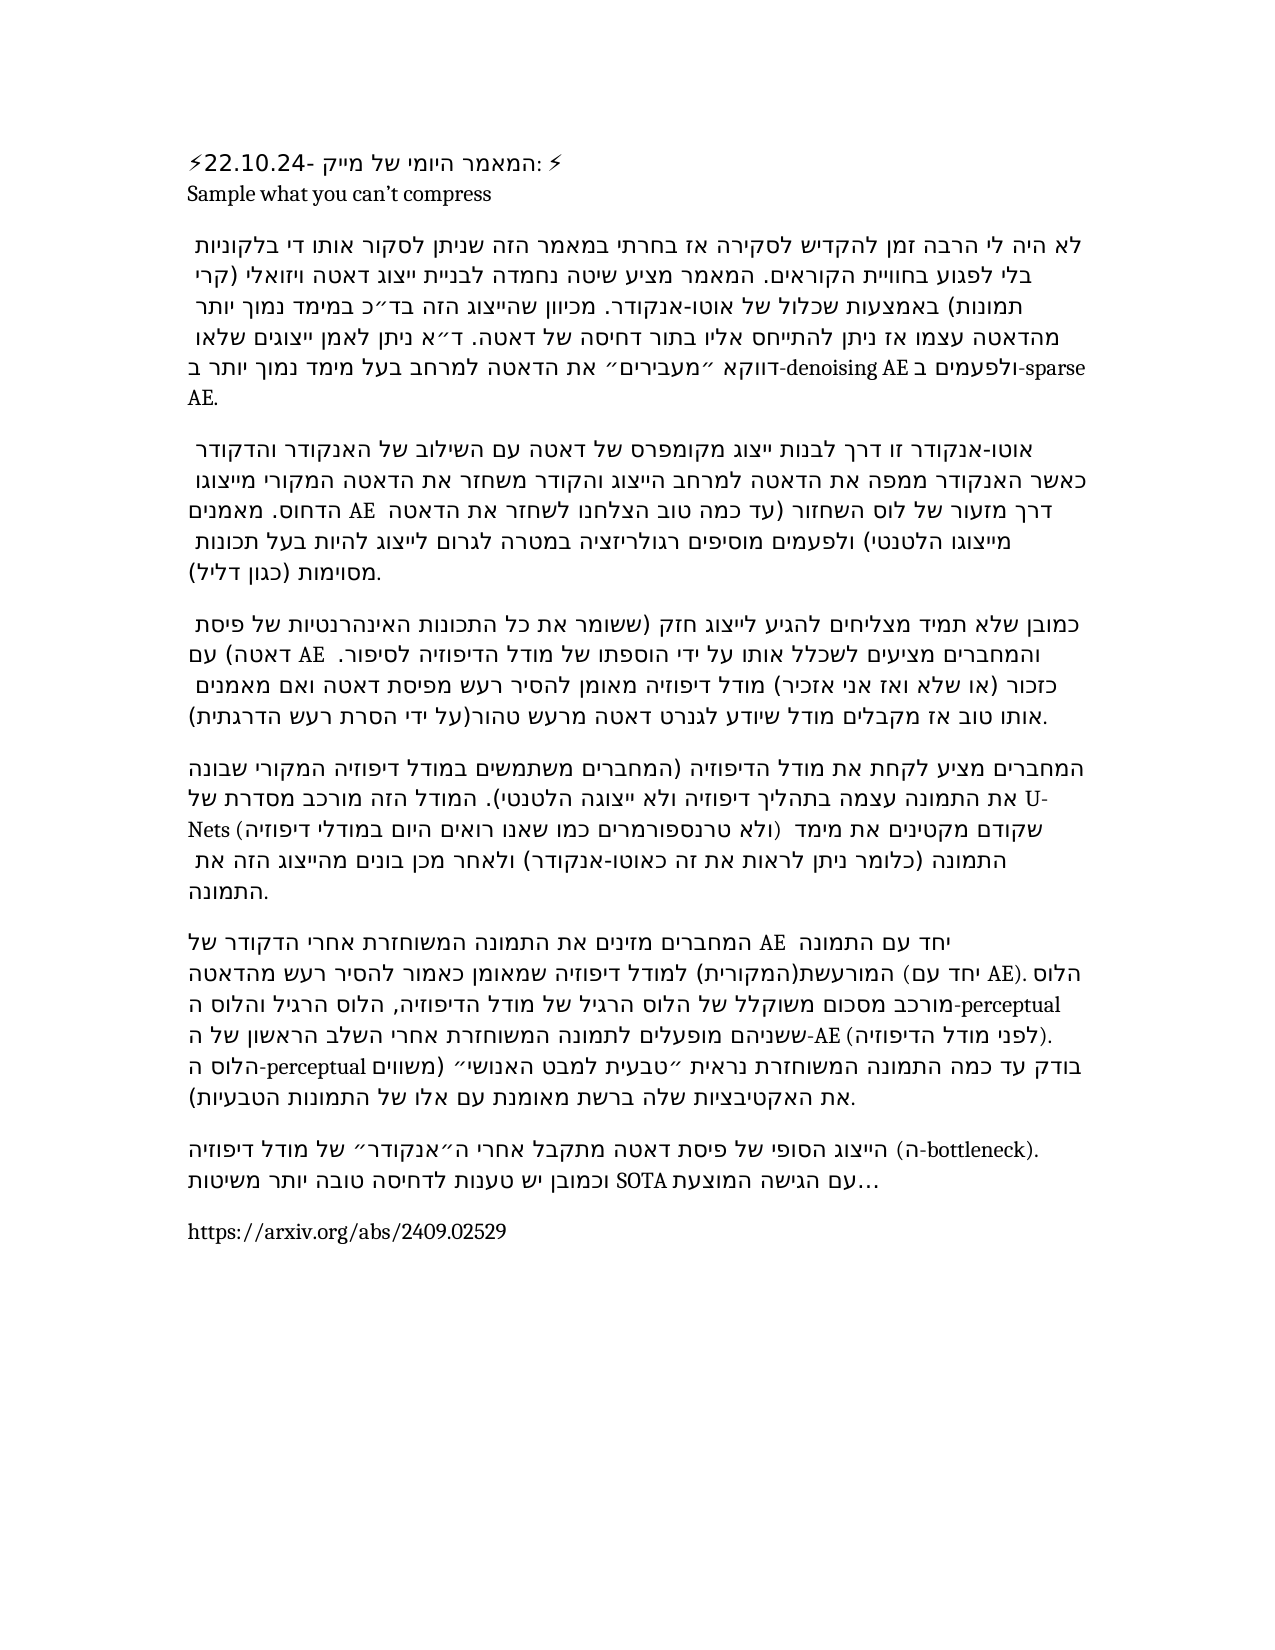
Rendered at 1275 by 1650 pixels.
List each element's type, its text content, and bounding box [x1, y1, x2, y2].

text ⚡️🚀המאמר היומי של מייק -22.10.24: ⚡️🚀 Sample what you can’t compress [187, 150, 1087, 207]
text https://arxiv.org/abs/2409.02529 [187, 1219, 1087, 1275]
text לא היה לי הרבה זמן להקדיש לסקירה אז בחרתי במאמר הזה שניתן לסקור אותו די בלקוניות בלי לפגוע בחוויית הקוראים. המאמר מציע שיטה נחמדה לבניית ייצוג דאטה ויזואלי (קרי תמונות) באמצעות שכלול של אוטו-אנקודר. מכיוון שהייצוג הזה בד״כ במימד נמוך יותר מהדאטה עצמו אז ניתן להתייחס אליו בתור דחיסה של דאטה. ד״א ניתן לאמן ייצוגים שלאו דווקא ״מעבירים״ את הדאטה למרחב בעל מימד נמוך יותר ב-denoising AE ולפעמים ב-sparse AE. [187, 232, 1087, 412]
text המחברים מזינים את התמונה המשוחזרת אחרי הדקודר של AE יחד עם התמונה המורעשת(המקורית) למודל דיפוזיה שמאומן כאמור להסיר רעש מהדאטה (יחד עם AE). הלוס מורכב מסכום משוקלל של הלוס הרגיל של מודל הדיפוזיה, הלוס הרגיל והלוס ה-perceptual ששניהם מופעלים לתמונה המשוחזרת אחרי השלב הראשון של ה-AE (לפני מודל הדיפוזיה). הלוס ה-perceptual בודק עד כמה התמונה המשוחזרת נראית ״טבעית למבט האנושי״ (משווים את האקטיבציות שלה ברשת מאומנת עם אלו של התמונות הטבעיות). [187, 929, 1087, 1111]
text המחברים מציע לקחת את מודל הדיפוזיה (המחברים משתמשים במודל דיפוזיה המקורי שבונה את התמונה עצמה בתהליך דיפוזיה ולא ייצוגה הלטנטי). המודל הזה מורכב מסדרת של U-Nets (ולא טרנספורמרים כמו שאנו רואים היום במודלי דיפוזיה) שקודם מקטינים את מימד התמונה (כלומר ניתן לראות את זה כאוטו-אנקודר) ולאחר מכן בונים מהייצוג הזה את התמונה. [187, 755, 1087, 905]
text אוטו-אנקודר זו דרך לבנות ייצוג מקומפרס של דאטה עם השילוב של האנקודר והדקודר כאשר האנקודר ממפה את הדאטה למרחב הייצוג והקודר משחזר את הדאטה המקורי מייצוגו הדחוס. מאמנים AE דרך מזעור של לוס השחזור (עד כמה טוב הצלחנו לשחזר את הדאטה מייצוגו הלטנטי) ולפעמים מוסיפים רגולריזציה במטרה לגרום לייצוג להיות בעל תכונות מסוימות (כגון דליל). [187, 436, 1087, 586]
text כמובן שלא תמיד מצליחים להגיע לייצוג חזק (ששומר את כל התכונות האינהרנטיות של פיסת דאטה) עם AE והמחברים מציעים לשכלל אותו על ידי הוספתו של מודל הדיפוזיה לסיפור. כזכור (או שלא ואז אני אזכיר) מודל דיפוזיה מאומן להסיר רעש מפיסת דאטה ואם מאמנים אותו טוב אז מקבלים מודל שיודע לגנרט דאטה מרעש טהור(על ידי הסרת רעש הדרגתית). [187, 611, 1087, 730]
text הייצוג הסופי של פיסת דאטה מתקבל אחרי ה״אנקודר״ של מודל דיפוזיה (ה-bottleneck). וכמובן יש טענות לדחיסה טובה יותר משיטות SOTA עם הגישה המוצעת… [187, 1136, 1087, 1194]
